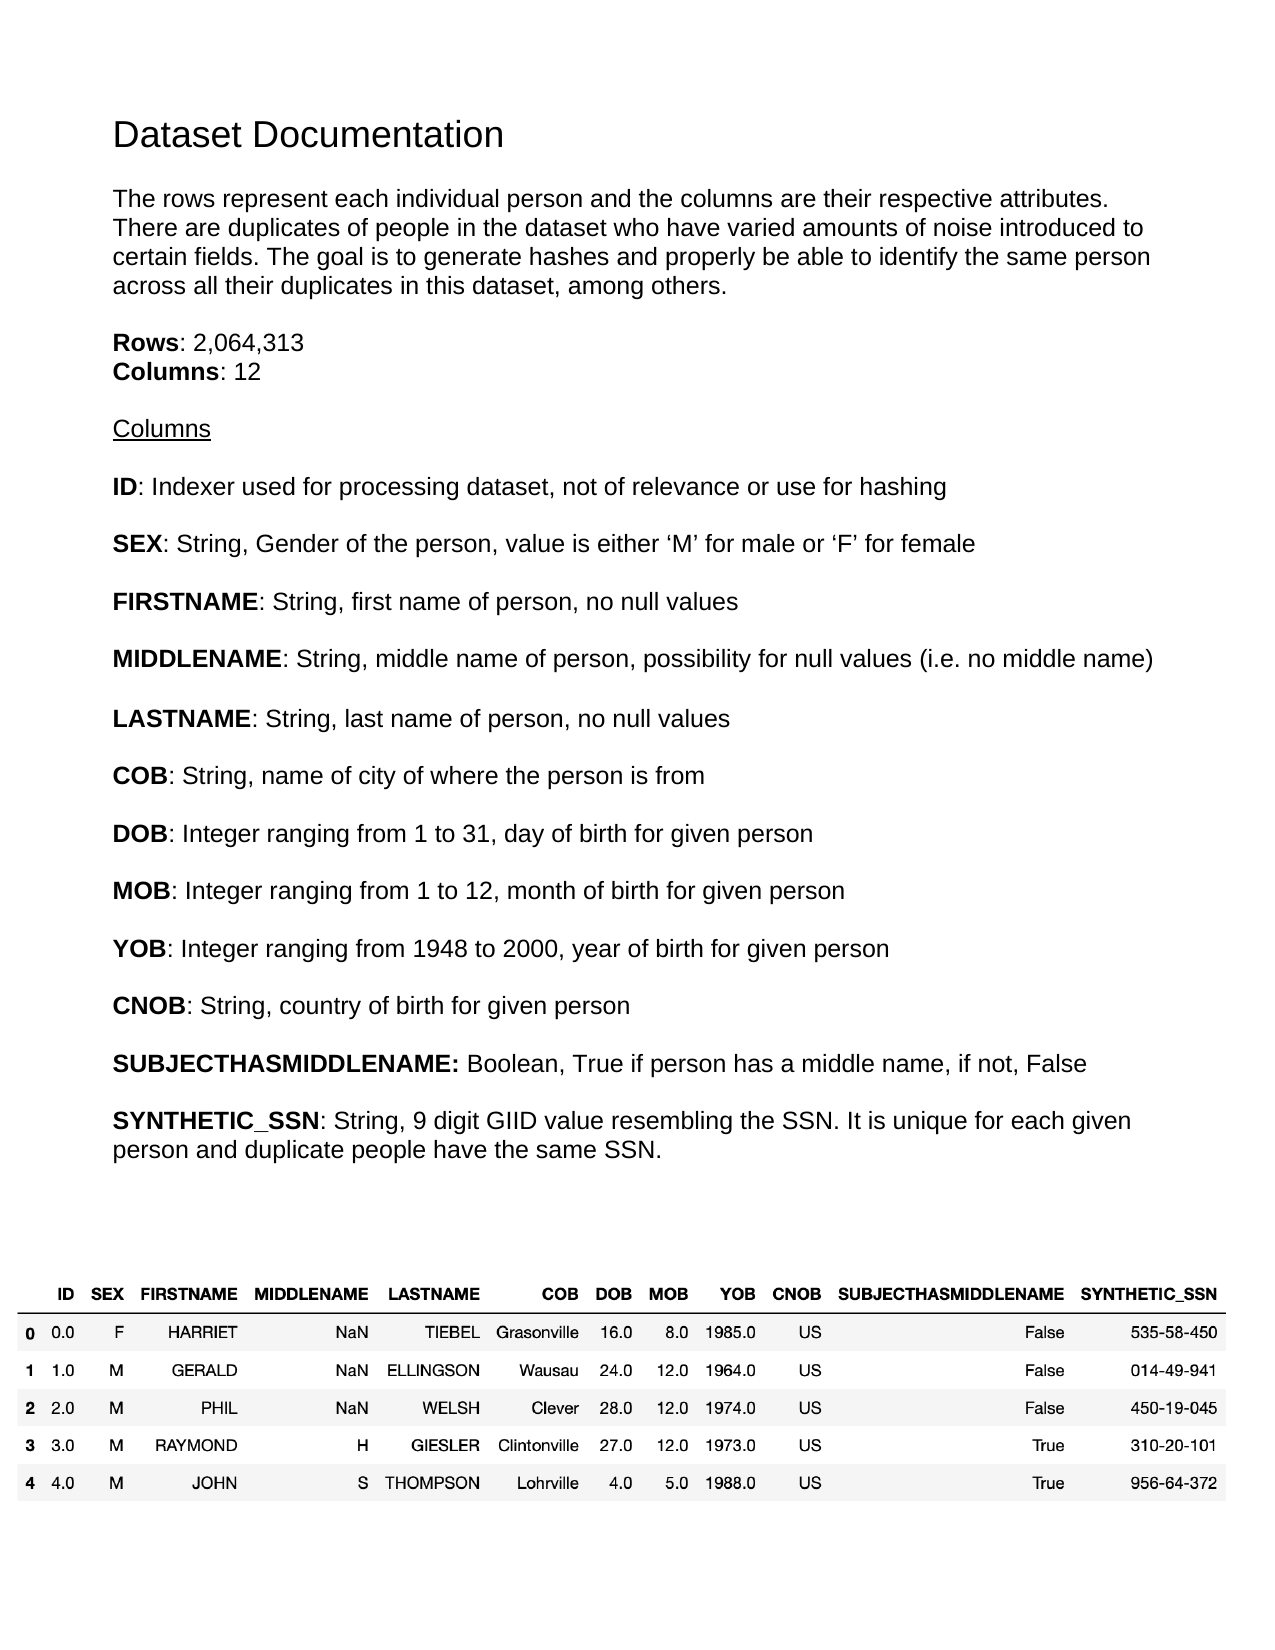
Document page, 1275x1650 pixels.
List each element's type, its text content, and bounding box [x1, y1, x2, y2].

text COB: String, name of city of where the person is from [112, 761, 1162, 790]
text SYNTHETIC_SSN: String, 9 digit GIID value resembling the SSN. It is unique for each given person and duplicate people have the same SSN. [112, 1106, 1162, 1164]
text DOB: Integer ranging from 1 to 31, day of birth for given person [112, 819, 1162, 847]
text Dataset Documentation [112, 112, 1162, 156]
text Columns: 12 [112, 357, 1162, 386]
text SEX: String, Gender of the person, value is either ‘M’ for male or ‘F’ for female [112, 529, 1162, 558]
picture [0, 1261, 1271, 1518]
text ID: Indexer used for processing dataset, not of relevance or use for hashing [112, 472, 1162, 501]
text SUBJECTHASMIDDLENAME: Boolean, True if person has a middle name, if not, False [112, 1049, 1162, 1077]
text YOB: Integer ranging from 1948 to 2000, year of birth for given person [112, 934, 1162, 962]
text MIDDLENAME: String, middle name of person, possibility for null values (i.e. no middle name) [112, 644, 1162, 704]
text The rows represent each individual person and the columns are their respective attributes. There are duplicates of people in the dataset who have varied amounts of noise introduced to certain fields. The goal is to generate hashes and properly be able to identify the same person across all their duplicates in this dataset, among others. [112, 184, 1162, 299]
text FIRSTNAME: String, first name of person, no null values [112, 587, 1162, 616]
text Columns [112, 414, 1162, 443]
text LASTNAME: String, last name of person, no null values [112, 704, 1162, 732]
text CNOB: String, country of birth for given person [112, 991, 1162, 1020]
text Rows: 2,064,313 [112, 328, 1162, 357]
text MOB: Integer ranging from 1 to 12, month of birth for given person [112, 876, 1162, 905]
